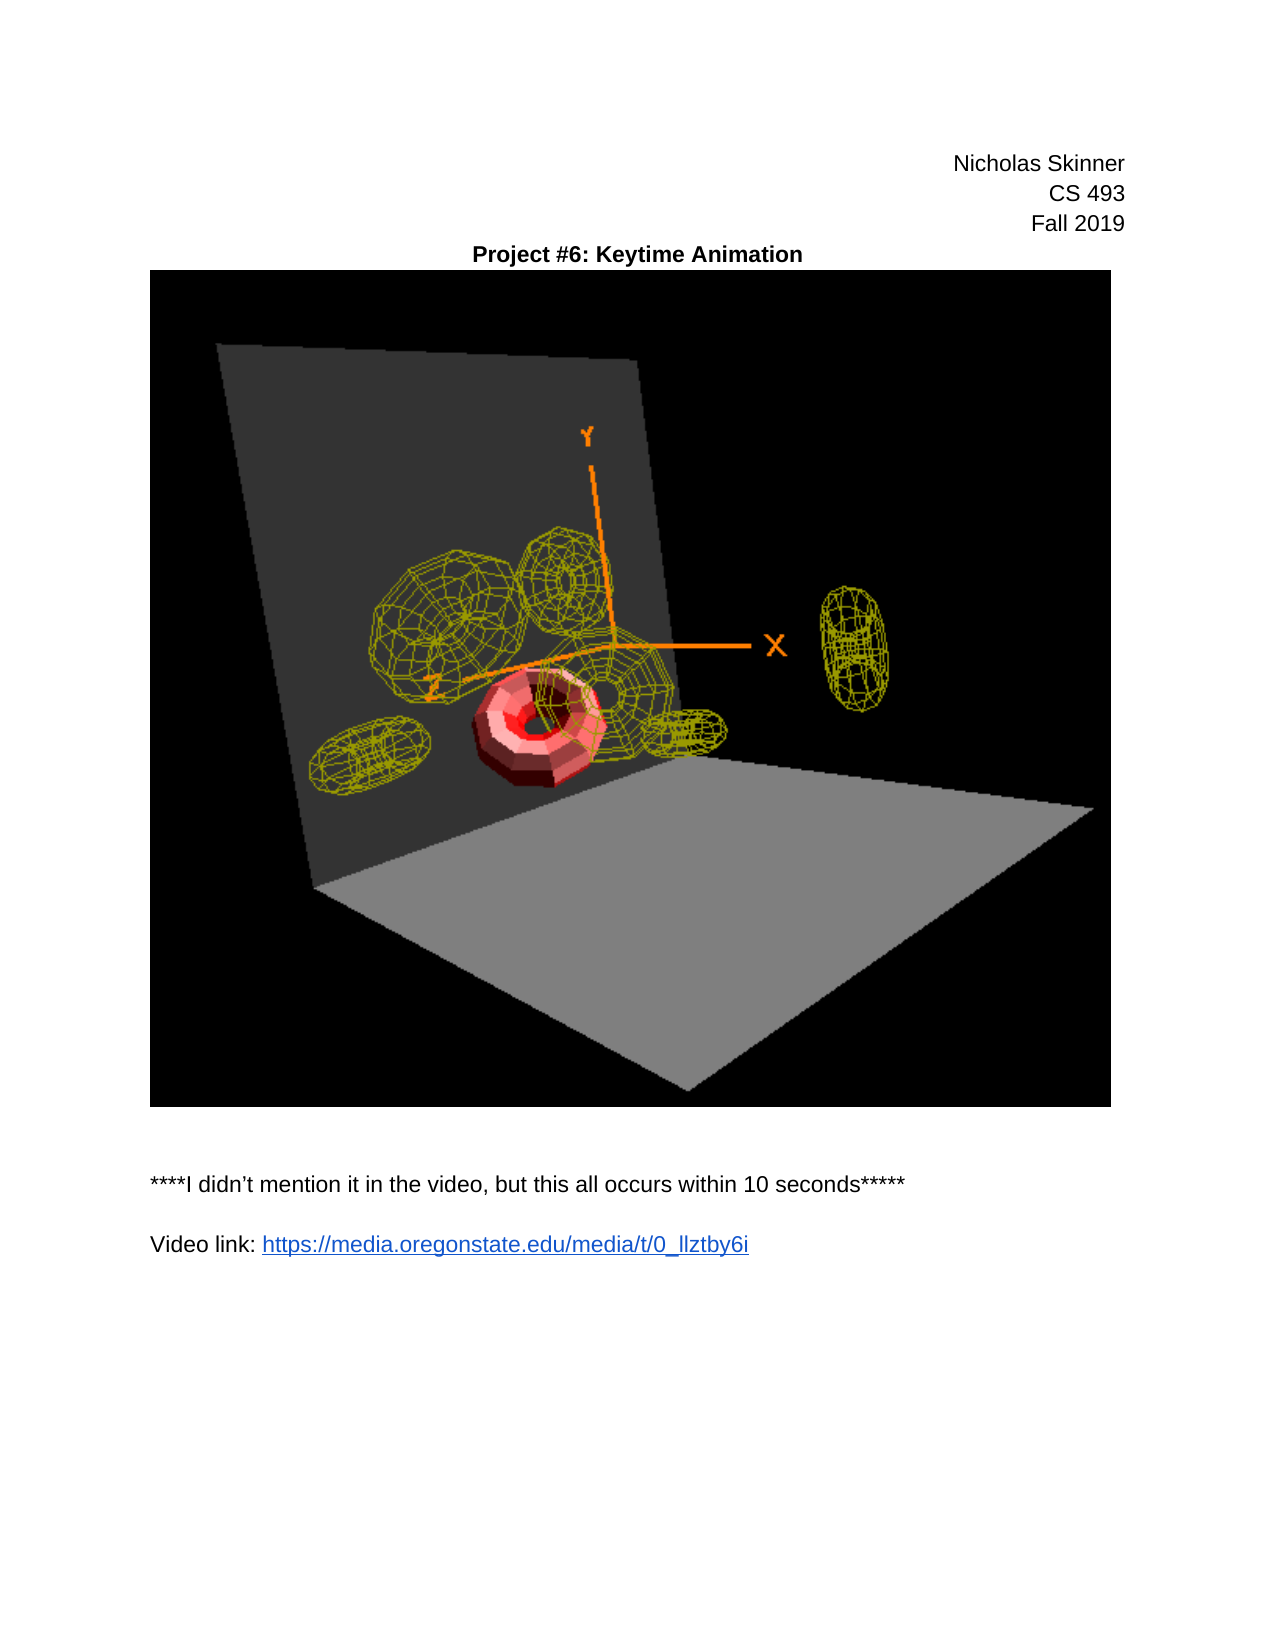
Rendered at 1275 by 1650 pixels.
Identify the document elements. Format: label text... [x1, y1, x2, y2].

text Project #6: Keytime Animation [150, 241, 1125, 267]
text Video link: https://media.oregonstate.edu/media/t/0_llztby6i [150, 1231, 1125, 1258]
text CS 493 [150, 180, 1125, 207]
text Nicholas Skinner [150, 150, 1125, 176]
text Fall 2019 [150, 210, 1125, 237]
text ****I didn’t mention it in the video, but this all occurs within 10 seconds***** [150, 1171, 1125, 1197]
picture [150, 270, 1111, 1107]
